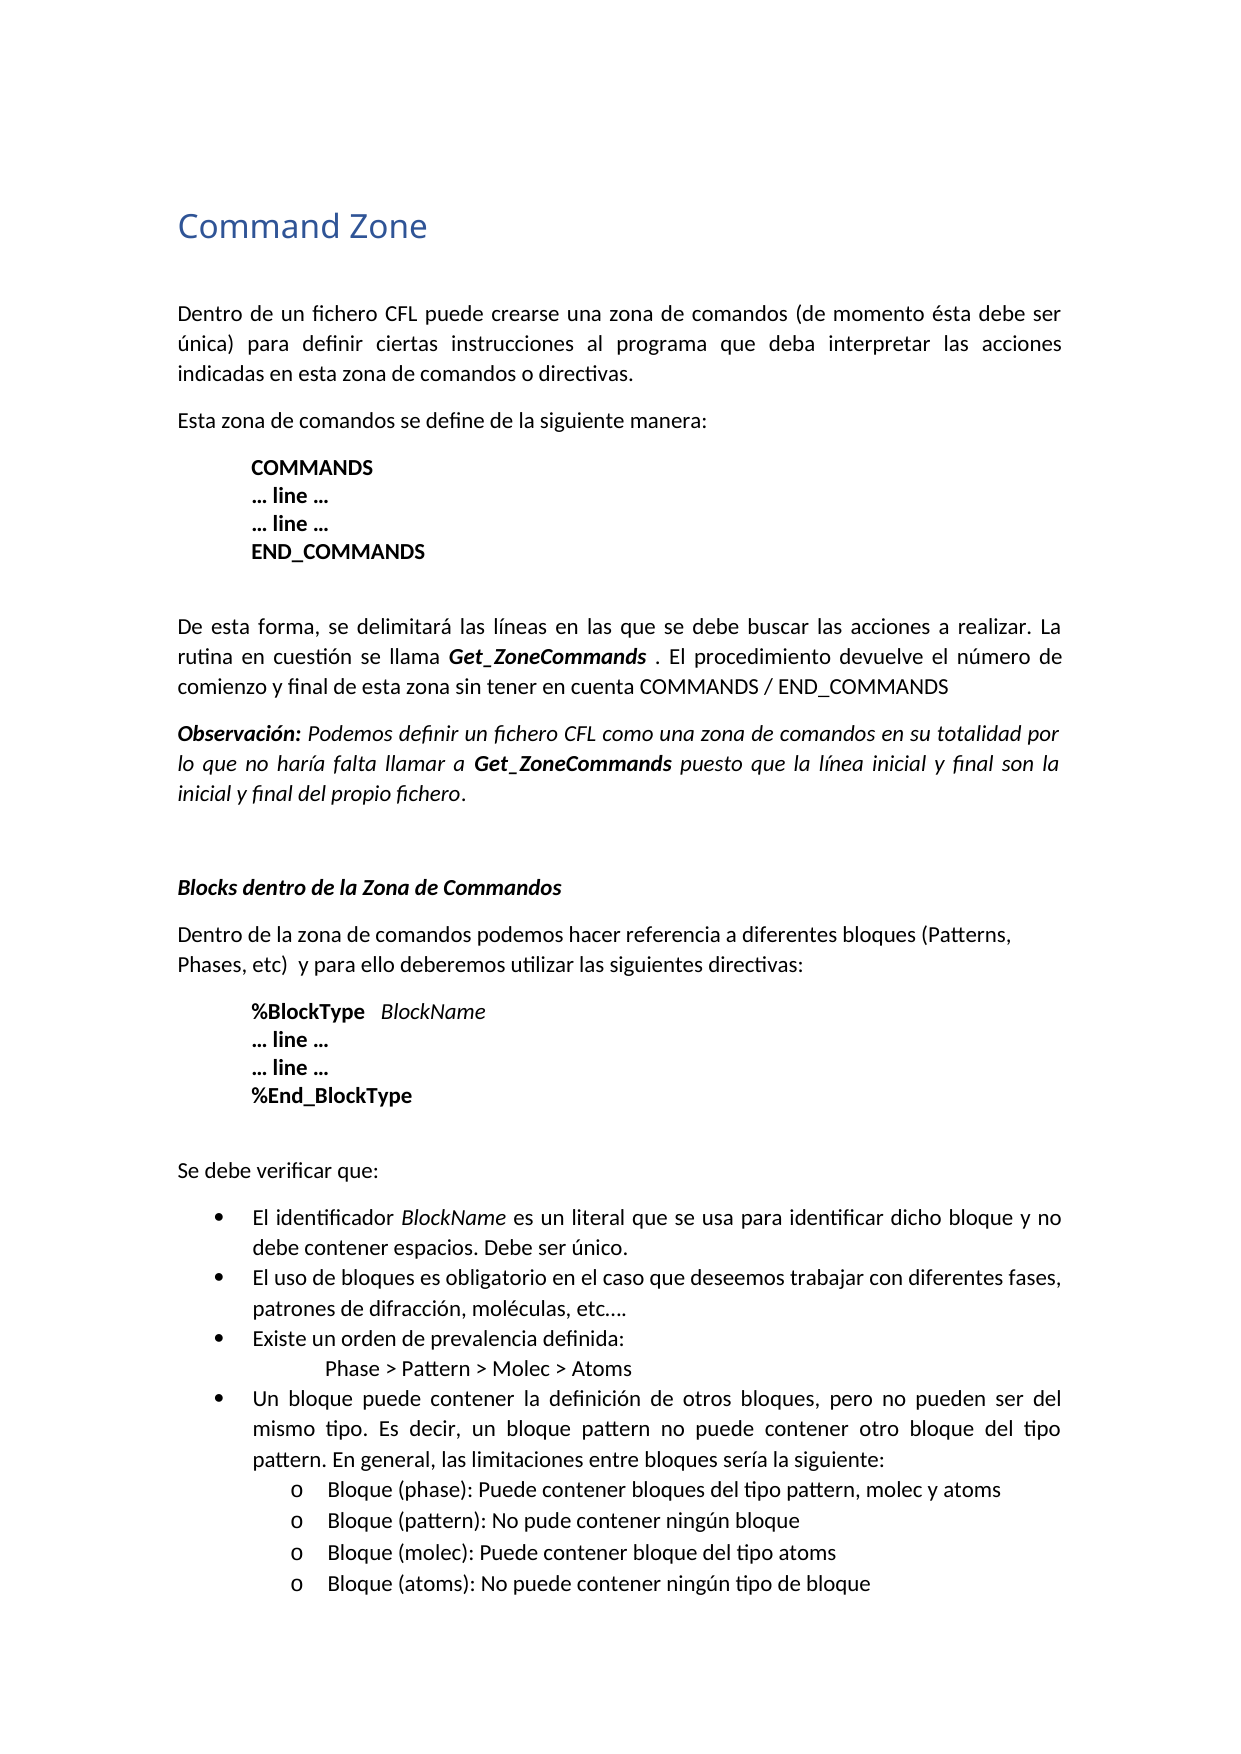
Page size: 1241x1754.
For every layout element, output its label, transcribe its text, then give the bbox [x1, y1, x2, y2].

list El uso de bloques es obligatorio en el caso que deseemos trabajar con diferentes fases, patrones de difracción, moléculas, etc…. [215, 1263, 1063, 1322]
text Se debe verificar que: [177, 1156, 1063, 1184]
text END_COMMANDS [251, 537, 1063, 565]
subtitle Command Zone [177, 203, 1063, 248]
text %End_BlockType [251, 1081, 1063, 1109]
text %BlockType BlockName [251, 997, 1063, 1025]
list Bloque (molec): Puede contener bloque del tipo atoms [290, 1538, 1063, 1567]
text Blocks dentro de la Zona de Commandos [177, 873, 1063, 901]
text … line … [251, 1053, 1063, 1081]
text Observación: Podemos definir un fichero CFL como una zona de comandos en su totalidad por lo que no haría falta llamar a Get_ZoneCommands puesto que la línea inicial y final son la inicial y final del propio fichero. [177, 719, 1063, 807]
text De esta forma, se delimitará las líneas en las que se debe buscar las acciones a realizar. La rutina en cuestión se llama Get_ZoneCommands . El procedimiento devuelve el número de comienzo y final de esta zona sin tener en cuenta COMMANDS / END_COMMANDS [177, 612, 1063, 700]
list Bloque (phase): Puede contener bloques del tipo pattern, molec y atoms [290, 1475, 1063, 1504]
list Un bloque puede contener la definición de otros bloques, pero no pueden ser del mismo tipo. Es decir, un bloque pattern no puede contener otro bloque del tipo pattern. En general, las limitaciones entre bloques sería la siguiente: [215, 1384, 1063, 1473]
text … line … [251, 509, 1063, 537]
list Existe un orden de prevalencia definida: [215, 1324, 1063, 1352]
text COMMANDS [251, 453, 1063, 481]
text Dentro de un fichero CFL puede crearse una zona de comandos (de momento ésta debe ser única) para definir ciertas instrucciones al programa que deba interpretar las acciones indicadas en esta zona de comandos o directivas. [177, 299, 1063, 387]
text … line … [251, 1025, 1063, 1053]
text Esta zona de comandos se define de la siguiente manera: [177, 406, 1063, 434]
text … line … [251, 481, 1063, 509]
list Phase > Pattern > Molec > Atoms [252, 1354, 1063, 1382]
list El identificador BlockName es un literal que se usa para identificar dicho bloque y no debe contener espacios. Debe ser único. [215, 1203, 1063, 1261]
list Bloque (atoms): No puede contener ningún tipo de bloque [290, 1569, 1063, 1598]
list Bloque (pattern): No pude contener ningún bloque [290, 1506, 1063, 1536]
text Dentro de la zona de comandos podemos hacer referencia a diferentes bloques (Patterns, Phases, etc) y para ello deberemos utilizar las siguientes directivas: [177, 920, 1063, 978]
